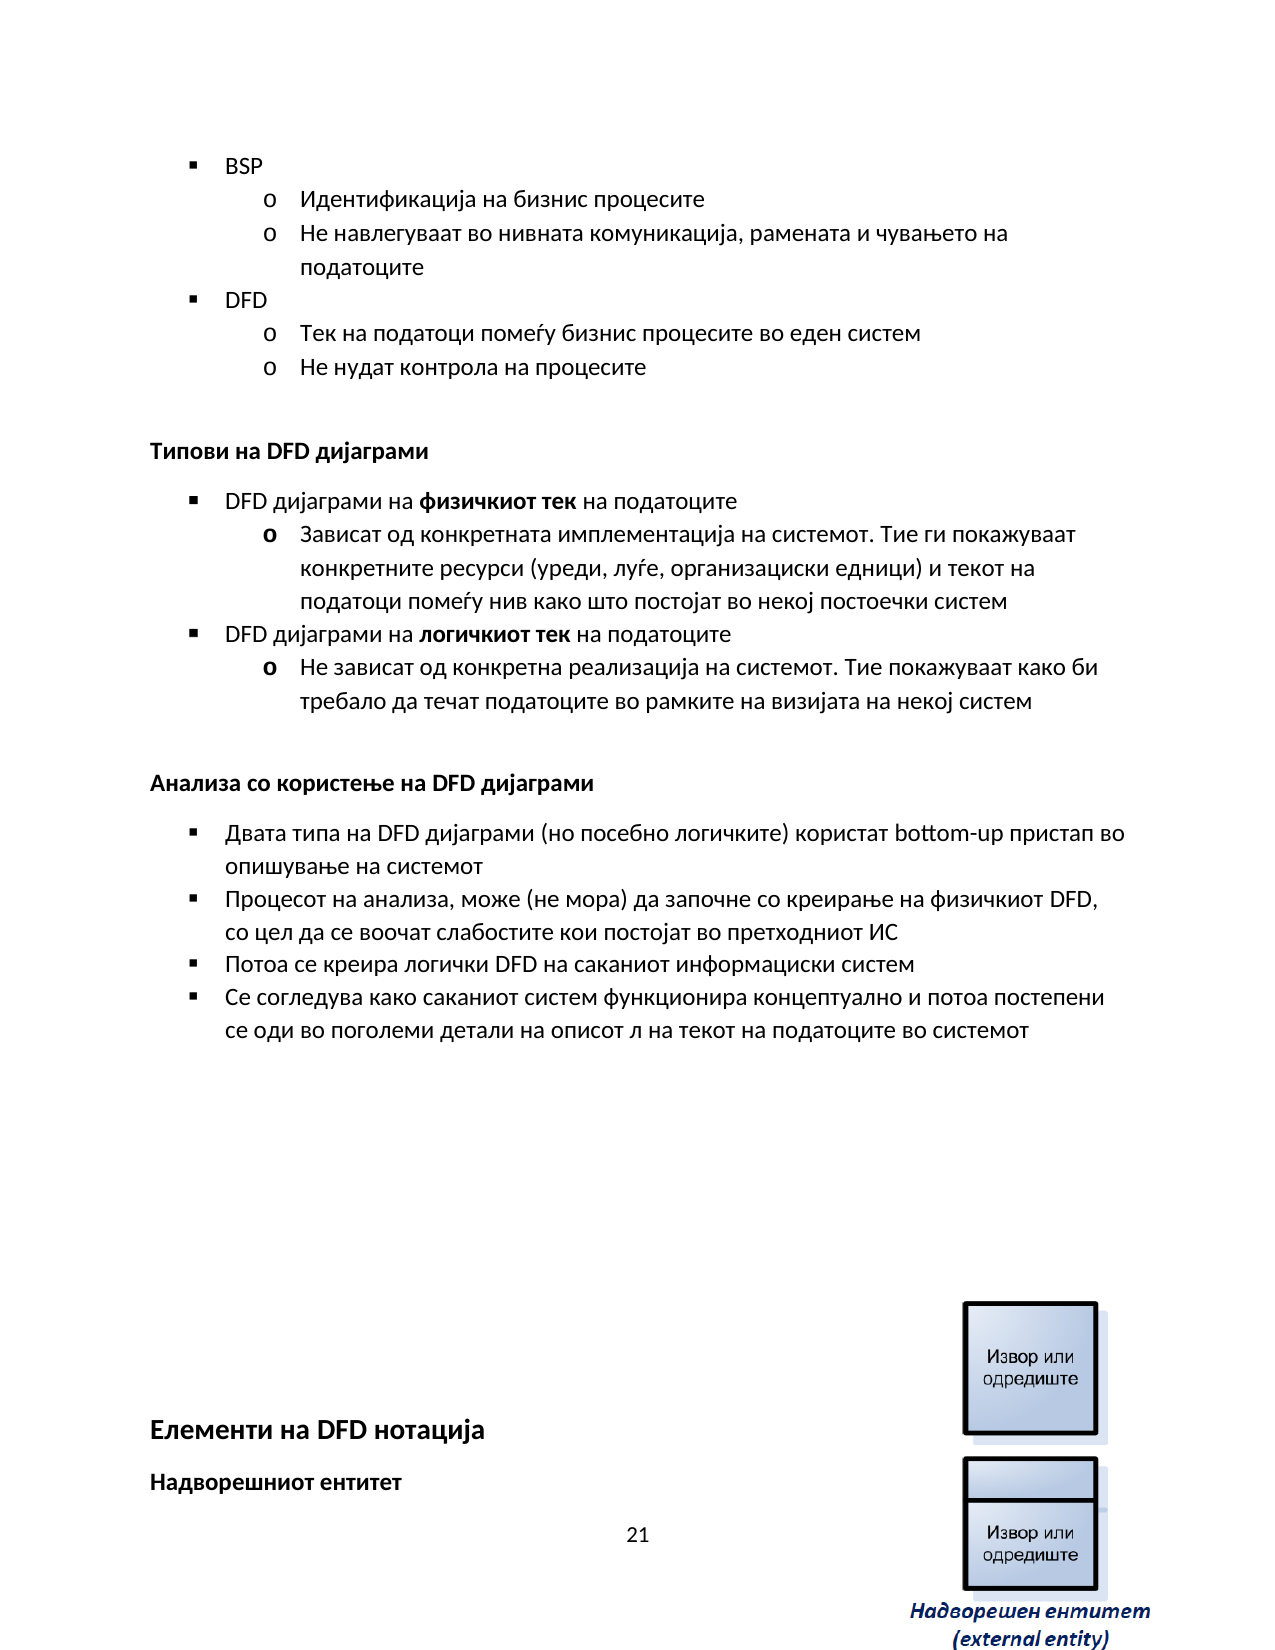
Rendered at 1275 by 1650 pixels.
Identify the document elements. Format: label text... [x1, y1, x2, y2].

list DFD дијаграми на физичкиот тек на податоците [187, 485, 1125, 515]
list Процесот на анализа, може (не мора) да започне со креирање на физичкиот DFD, со цел да се воочат слабостите кои постојат во претходниот ИС [187, 883, 1125, 946]
list Не нудат контрола на процесите [262, 351, 1125, 383]
list Двата типа на DFD дијаграми (но посебно логичките) користат bottom-up пристап во опишување на системот [187, 817, 1125, 880]
text Елементи на DFD нотација [150, 1411, 908, 1447]
list Тек на податоци помеѓу бизнис процесите во еден систем [262, 317, 1125, 349]
text Типови на DFD дијаграми [150, 402, 1125, 466]
list Потоа се креира логички DFD на саканиот информациски систем [187, 949, 1125, 979]
list Се согледува како саканиот систем функционира концептуално и потоа постепени се оди во поголеми детали на описот л на текот на податоците во системот [187, 982, 1125, 1045]
list Не навлегуваат во нивната комуникација, рамената и чувањето на податоците [262, 217, 1125, 282]
list DFD дијаграми на логичкиот тек на податоците [187, 618, 1125, 648]
list BSP [187, 150, 1125, 181]
text Надворешниот ентитет [150, 1466, 908, 1497]
list Не зависат од конкретна реализација на системот. Тие покажуваат како би требало да течат податоците во рамките на визијата на некој систем [262, 651, 1125, 715]
text Анализа со користење на DFD дијаграми [150, 734, 1125, 798]
picture [908, 1293, 1166, 1650]
list DFD [187, 284, 1125, 315]
list Зависат од конкретната имплементација на системот. Тие ги покажуваат конкретните ресурси (уреди, луѓе, организациски едници) и текот на податоци помеѓу нив како што постојат во некој постоечки систем [262, 518, 1125, 615]
list Идентификација на бизнис процесите [262, 183, 1125, 215]
